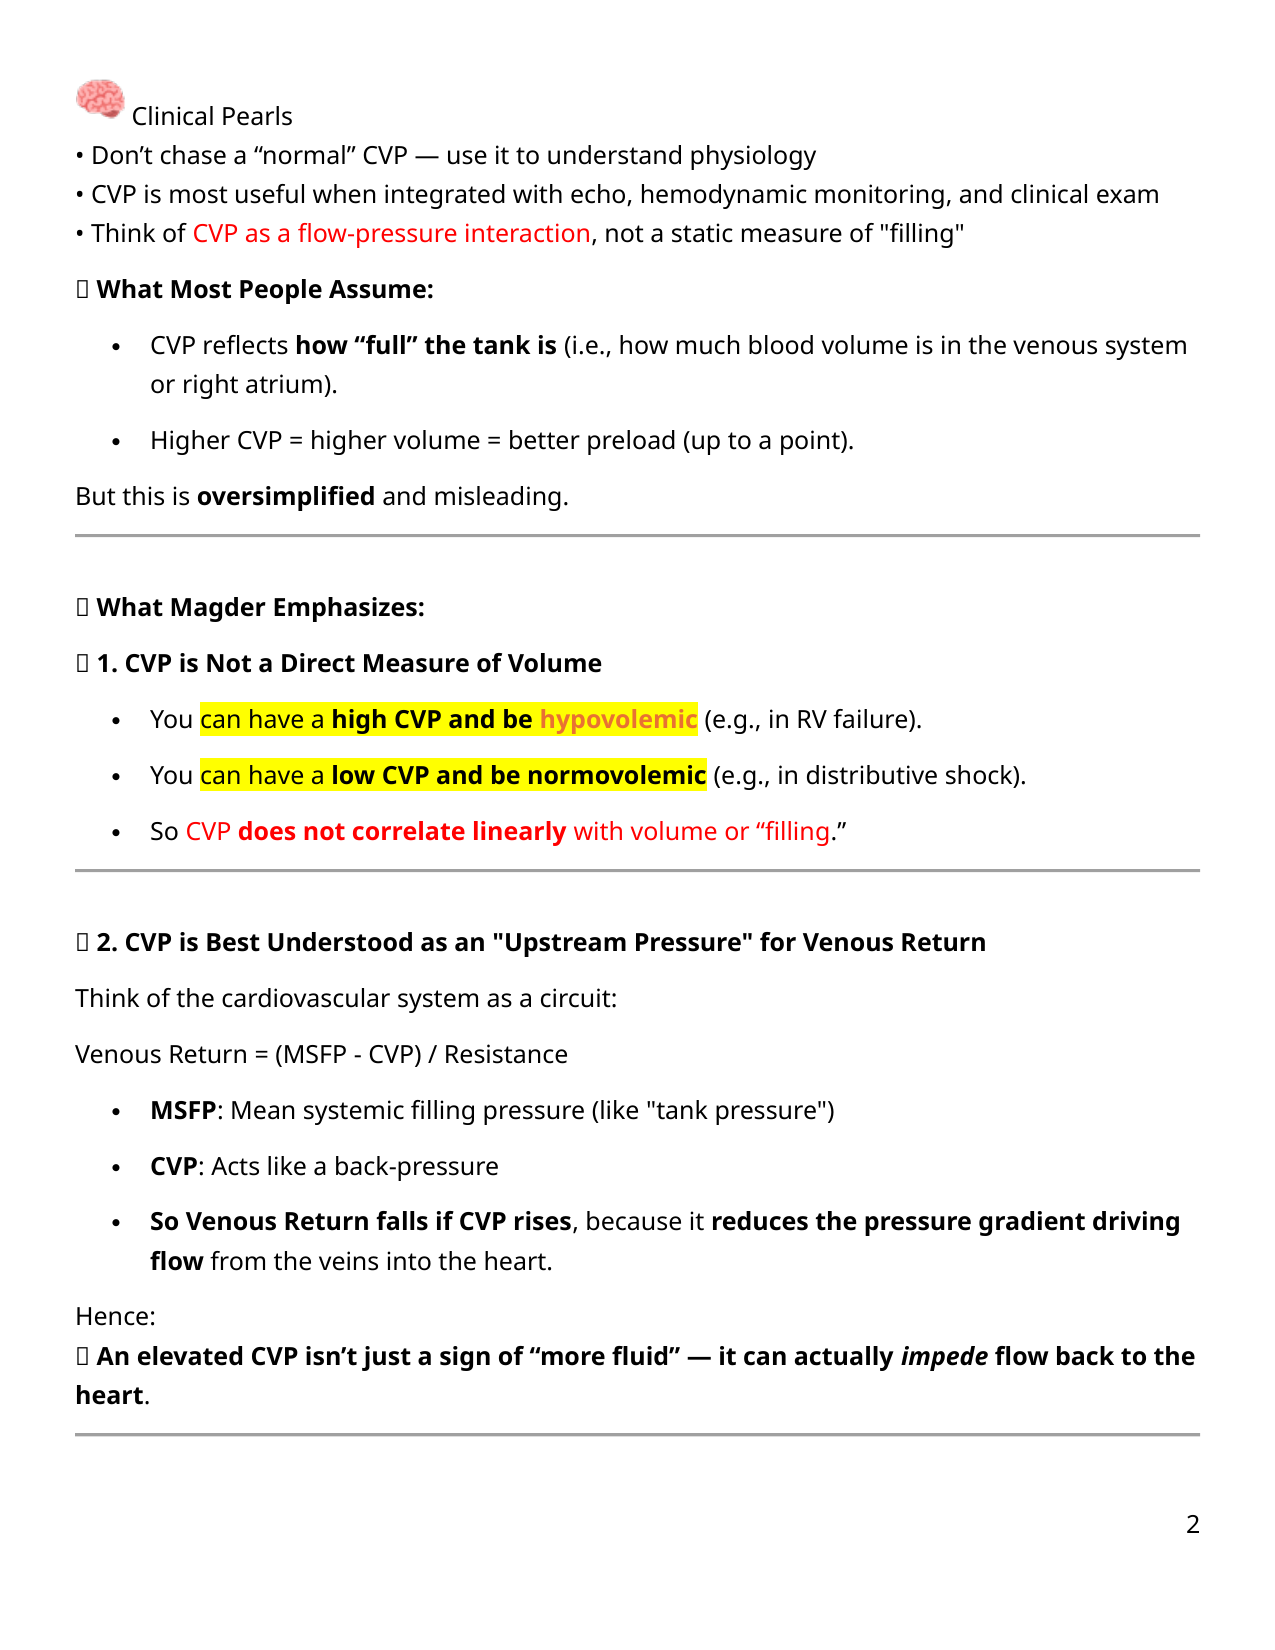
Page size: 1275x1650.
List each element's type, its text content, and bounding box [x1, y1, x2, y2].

text Think of the cardiovascular system as a circuit: [75, 981, 1200, 1015]
text Venous Return = (MSFP - CVP) / Resistance [75, 1037, 1200, 1071]
list So CVP does not correlate linearly with volume or “filling.” [112, 813, 1200, 847]
text ✅ 2. CVP is Best Understood as an "Upstream Pressure" for Venous Return [75, 925, 1200, 959]
text 🔬 What Magder Emphasizes: [75, 590, 1200, 624]
list MSFP: Mean systemic filling pressure (like "tank pressure") [112, 1092, 1200, 1126]
list Higher CVP = higher volume = better preload (up to a point). [112, 422, 1200, 456]
text Hence: 📌 An elevated CVP isn’t just a sign of “more fluid” — it can actually impede flow back to the heart. [75, 1299, 1200, 1411]
list So Venous Return falls if CVP rises, because it reduces the pressure gradient driving flow from the veins into the heart. [112, 1204, 1200, 1277]
text But this is oversimplified and misleading. [75, 478, 1200, 512]
list You can have a high CVP and be hypovolemic (e.g., in RV failure). [698, 702, 1200, 736]
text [75, 75, 1200, 250]
picture [75, 75, 126, 125]
list CVP: Acts like a back-pressure [112, 1148, 1200, 1182]
text 🧠 What Most People Assume: [75, 272, 1200, 306]
text ✅ 1. CVP is Not a Direct Measure of Volume [75, 646, 1200, 680]
list You can have a low CVP and be normovolemic (e.g., in distributive shock). [112, 757, 1200, 791]
list CVP reflects how “full” the tank is (i.e., how much blood volume is in the venous system or right atrium). [112, 327, 1200, 401]
